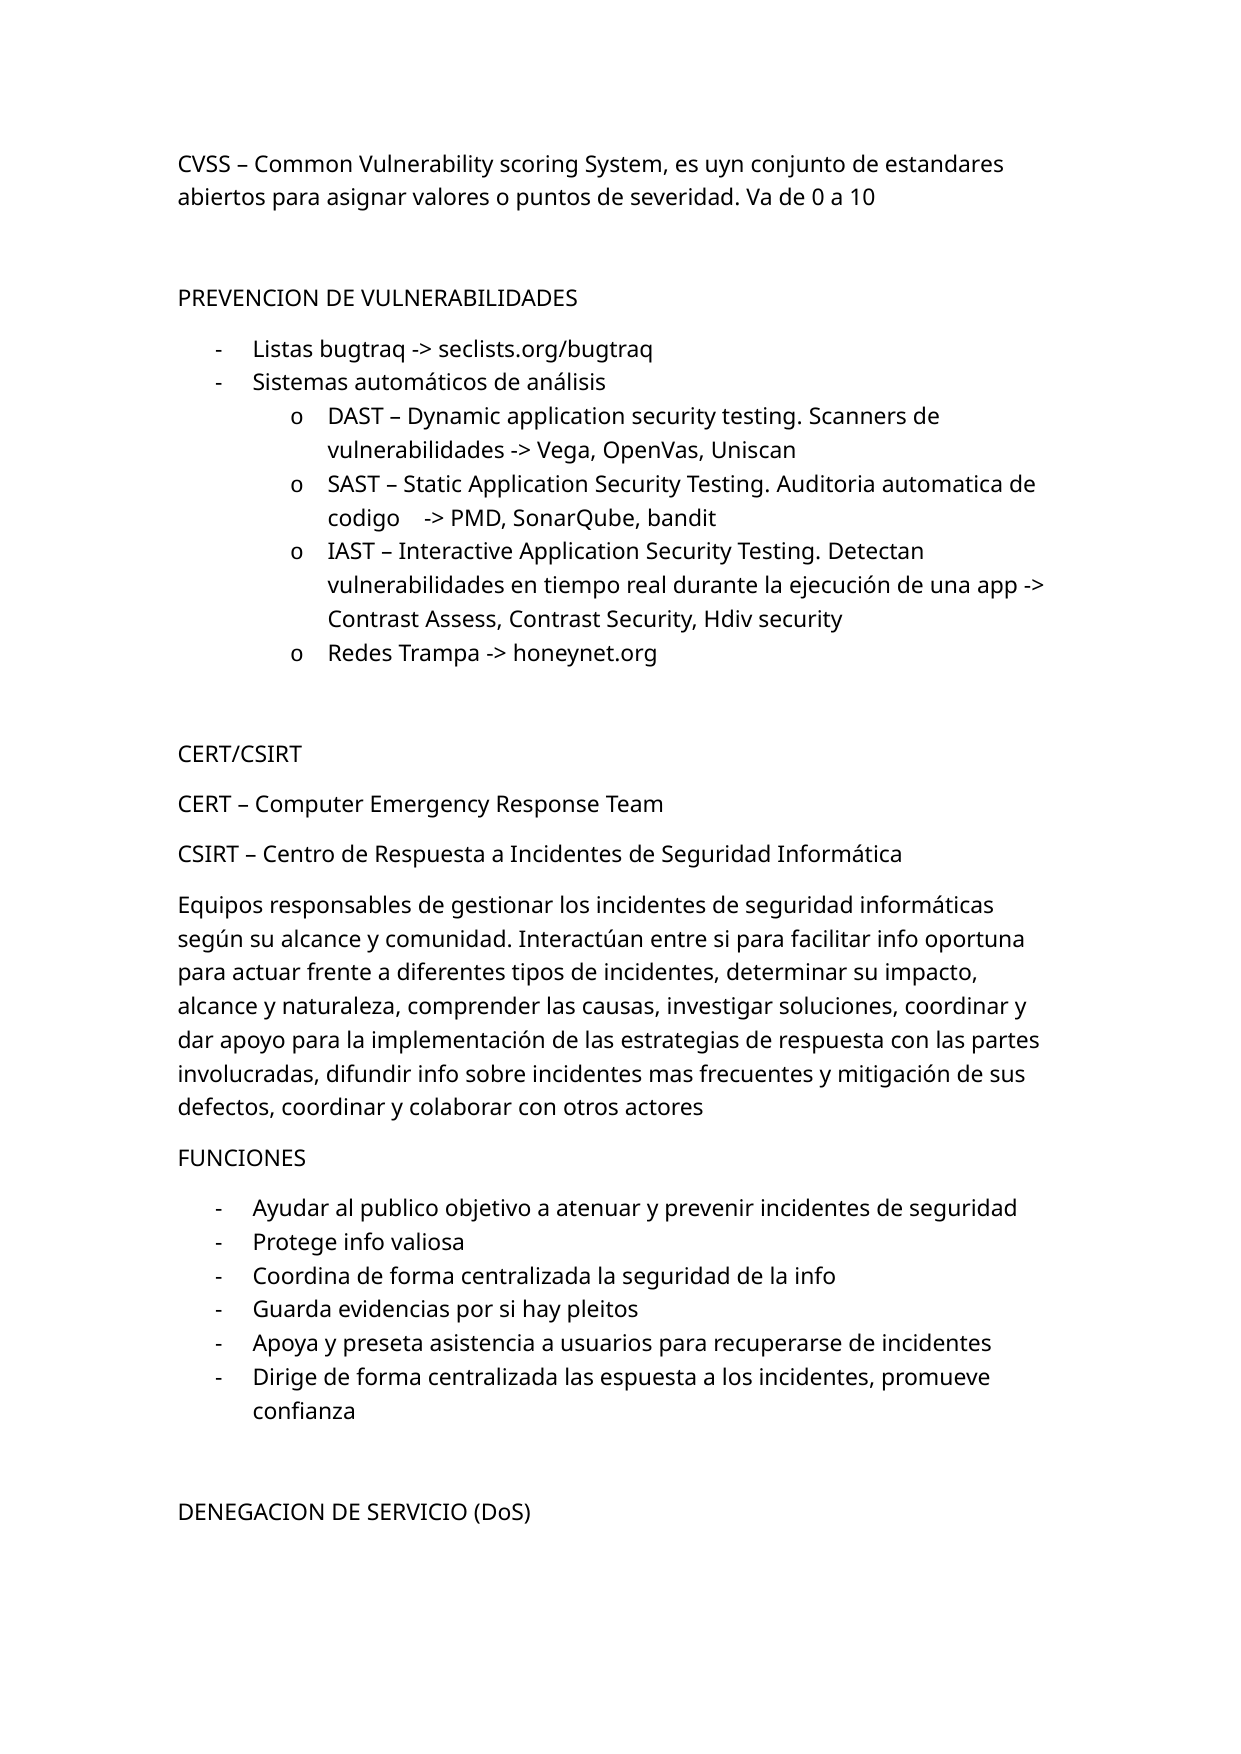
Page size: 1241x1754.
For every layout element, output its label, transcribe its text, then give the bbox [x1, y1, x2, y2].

list Listas bugtraq -> seclists.org/bugtraq [215, 333, 1063, 364]
text DENEGACION DE SERVICIO (DoS) [177, 1496, 1063, 1527]
text FUNCIONES [177, 1142, 1063, 1173]
text CSIRT – Centro de Respuesta a Incidentes de Seguridad Informática [177, 838, 1063, 870]
text CERT – Computer Emergency Response Team [177, 788, 1063, 819]
text PREVENCION DE VULNERABILIDADES [177, 282, 1063, 313]
list Dirige de forma centralizada las espuesta a los incidentes, promueve confianza [215, 1361, 1063, 1426]
text CERT/CSIRT [177, 738, 1063, 769]
list Sistemas automáticos de análisis [215, 366, 1063, 398]
list IAST – Interactive Application Security Testing. Detectan vulnerabilidades en tiempo real durante la ejecución de una app -> Contrast Assess, Contrast Security, Hdiv security [290, 535, 1063, 634]
list Redes Trampa -> honeynet.org [290, 637, 1063, 668]
text Equipos responsables de gestionar los incidentes de seguridad informáticas según su alcance y comunidad. Interactúan entre si para facilitar info oportuna para actuar frente a diferentes tipos de incidentes, determinar su impacto, alcance y naturaleza, comprender las causas, investigar soluciones, coordinar y dar apoyo para la implementación de las estrategias de respuesta con las partes involucradas, difundir info sobre incidentes mas frecuentes y mitigación de sus defectos, coordinar y colaborar con otros actores [177, 889, 1063, 1123]
list SAST – Static Application Security Testing. Auditoria automatica de codigo -> PMD, SonarQube, bandit [290, 468, 1063, 533]
list DAST – Dynamic application security testing. Scanners de vulnerabilidades -> Vega, OpenVas, Uniscan [290, 400, 1063, 465]
list Apoya y preseta asistencia a usuarios para recuperarse de incidentes [215, 1327, 1063, 1358]
text CVSS – Common Vulnerability scoring System, es uyn conjunto de estandares abiertos para asignar valores o puntos de severidad. Va de 0 a 10 [177, 148, 1063, 213]
list Guarda evidencias por si hay pleitos [215, 1293, 1063, 1325]
list Ayudar al publico objetivo a atenuar y prevenir incidentes de seguridad [215, 1192, 1063, 1223]
list Protege info valiosa [215, 1226, 1063, 1257]
list Coordina de forma centralizada la seguridad de la info [215, 1260, 1063, 1291]
